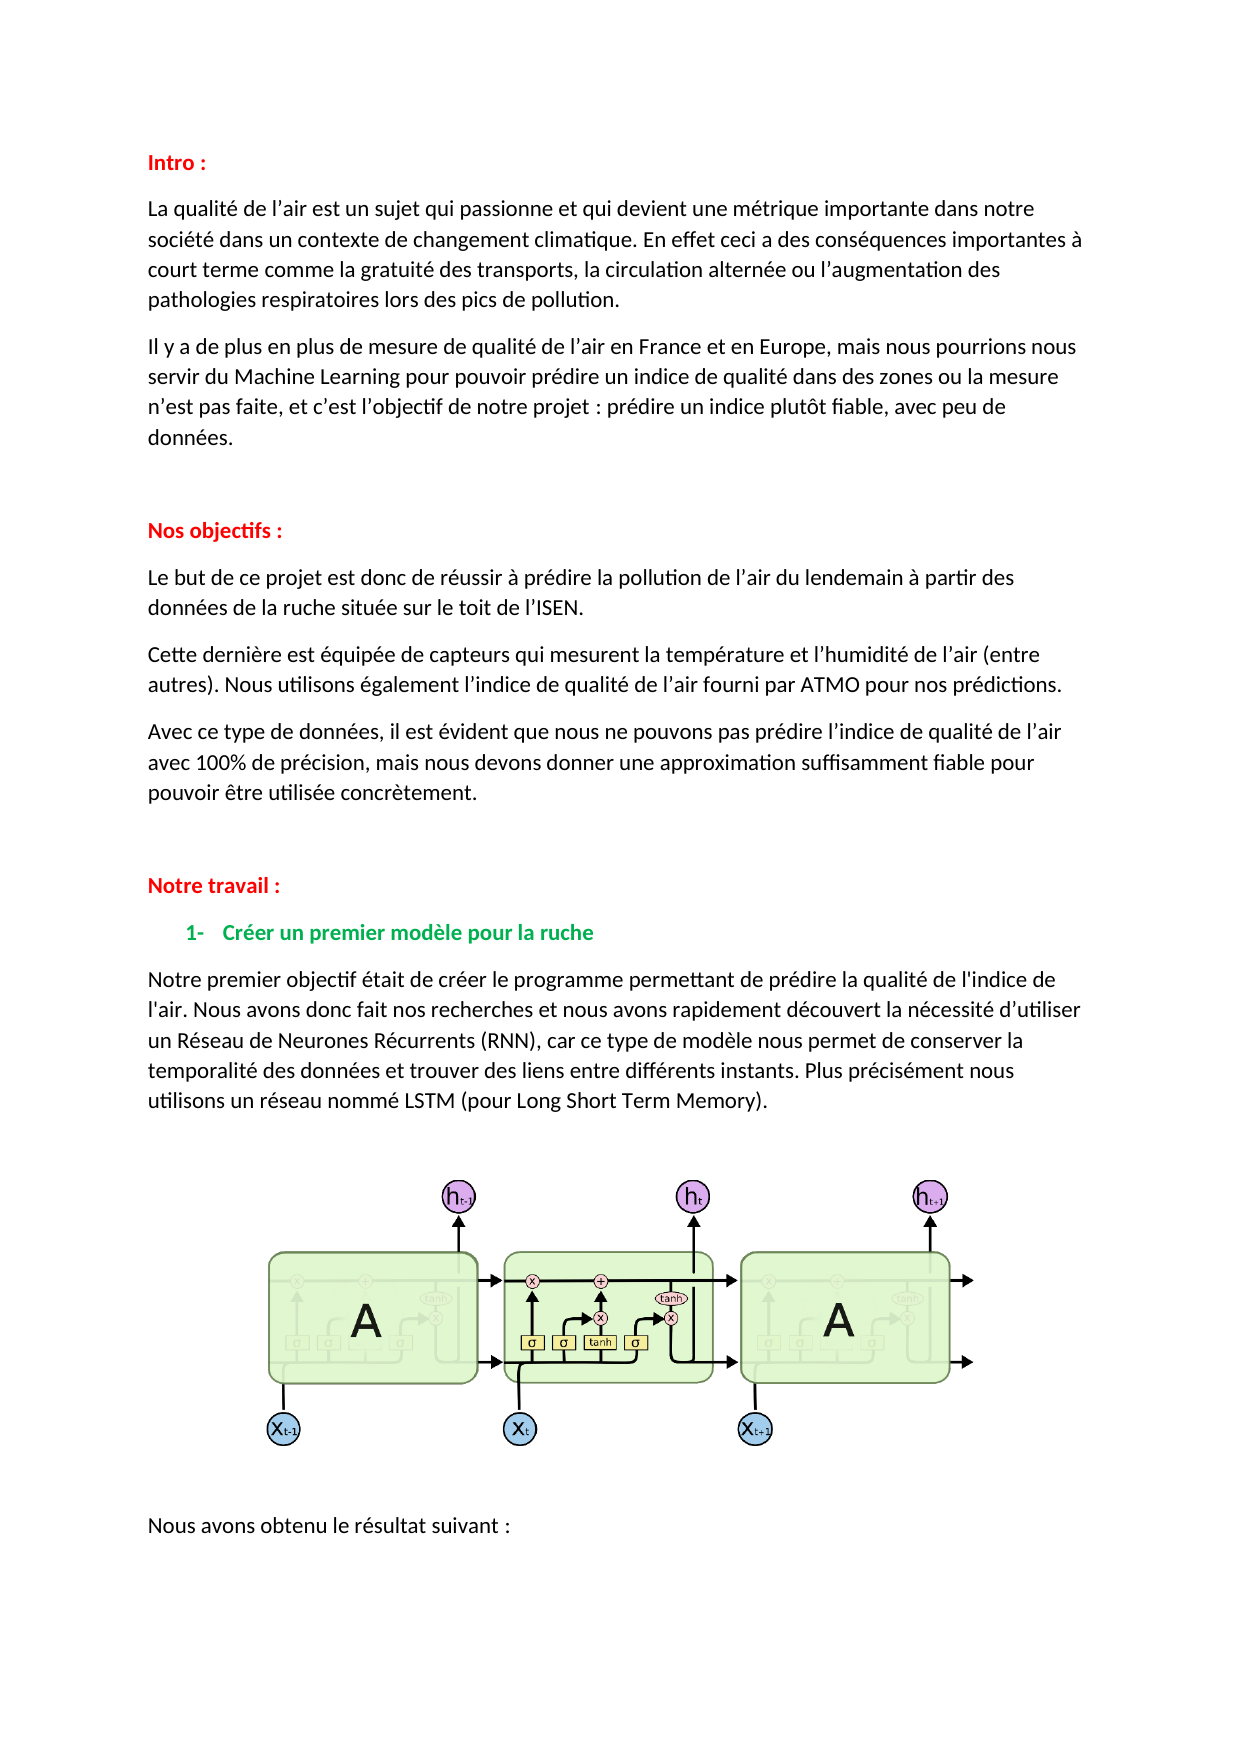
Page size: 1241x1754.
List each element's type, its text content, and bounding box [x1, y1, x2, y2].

text Notre travail : [148, 872, 1093, 899]
text Notre premier objectif était de créer le programme permettant de prédire la qualité de l'indice de l'air. Nous avons donc fait nos recherches et nous avons rapidement découvert la nécessité d’utiliser un Réseau de Neurones Récurrents (RNN), car ce type de modèle nous permet de conserver la temporalité des données et trouver des liens entre différents instants. Plus précisément nous utilisons un réseau nommé LSTM (pour Long Short Term Memory). [148, 965, 1093, 1114]
text Nous avons obtenu le résultat suivant : [148, 1511, 1093, 1539]
picture [266, 1180, 974, 1446]
text Il y a de plus en plus de mesure de qualité de l’air en France et en Europe, mais nous pourrions nous servir du Machine Learning pour pouvoir prédire un indice de qualité dans des zones ou la mesure n’est pas faite, et c’est l’objectif de notre projet : prédire un indice plutôt fiable, avec peu de données. [148, 332, 1093, 451]
text Le but de ce projet est donc de réussir à prédire la pollution de l’air du lendemain à partir des données de la ruche située sur le toit de l’ISEN. [148, 563, 1093, 621]
text Avec ce type de données, il est évident que nous ne pouvons pas prédire l’indice de qualité de l’air avec 100% de précision, mais nous devons donner une approximation suffisamment fiable pour pouvoir être utilisée concrètement. [148, 717, 1093, 806]
text Cette dernière est équipée de capteurs qui mesurent la température et l’humidité de l’air (entre autres). Nous utilisons également l’indice de qualité de l’air fourni par ATMO pour nos prédictions. [148, 640, 1093, 698]
text Nos objectifs : [148, 516, 1093, 544]
list Créer un premier modèle pour la ruche [185, 918, 1093, 946]
text La qualité de l’air est un sujet qui passionne et qui devient une métrique importante dans notre société dans un contexte de changement climatique. En effet ceci a des conséquences importantes à court terme comme la gratuité des transports, la circulation alternée ou l’augmentation des pathologies respiratoires lors des pics de pollution. [148, 194, 1093, 313]
text Intro : [148, 148, 1093, 176]
